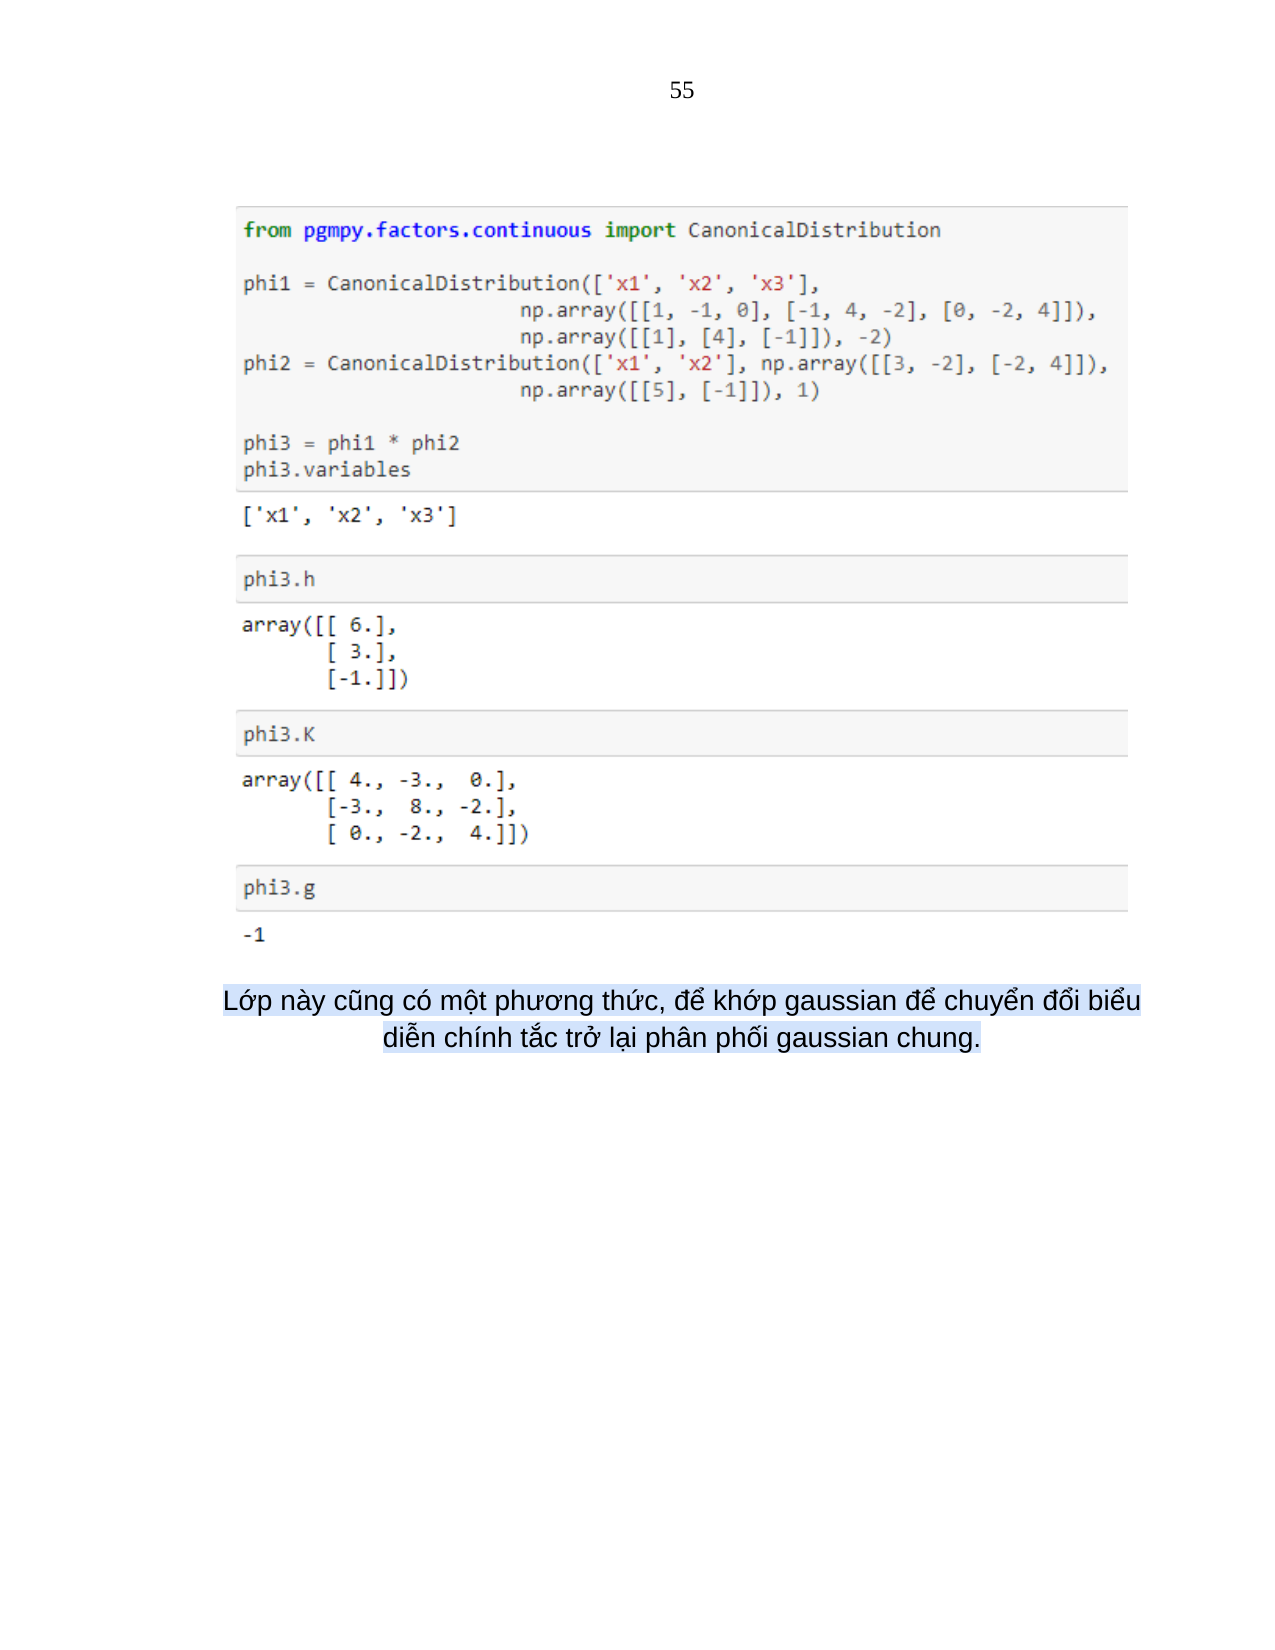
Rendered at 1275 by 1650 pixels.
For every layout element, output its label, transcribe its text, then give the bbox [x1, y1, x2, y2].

picture [235, 206, 1128, 959]
text Lớp này cũng có một phương thức, để khớp gaussian để chuyển đổi biểu diễn chính tắc trở lại phân phối gaussian chung. [207, 983, 1157, 1053]
